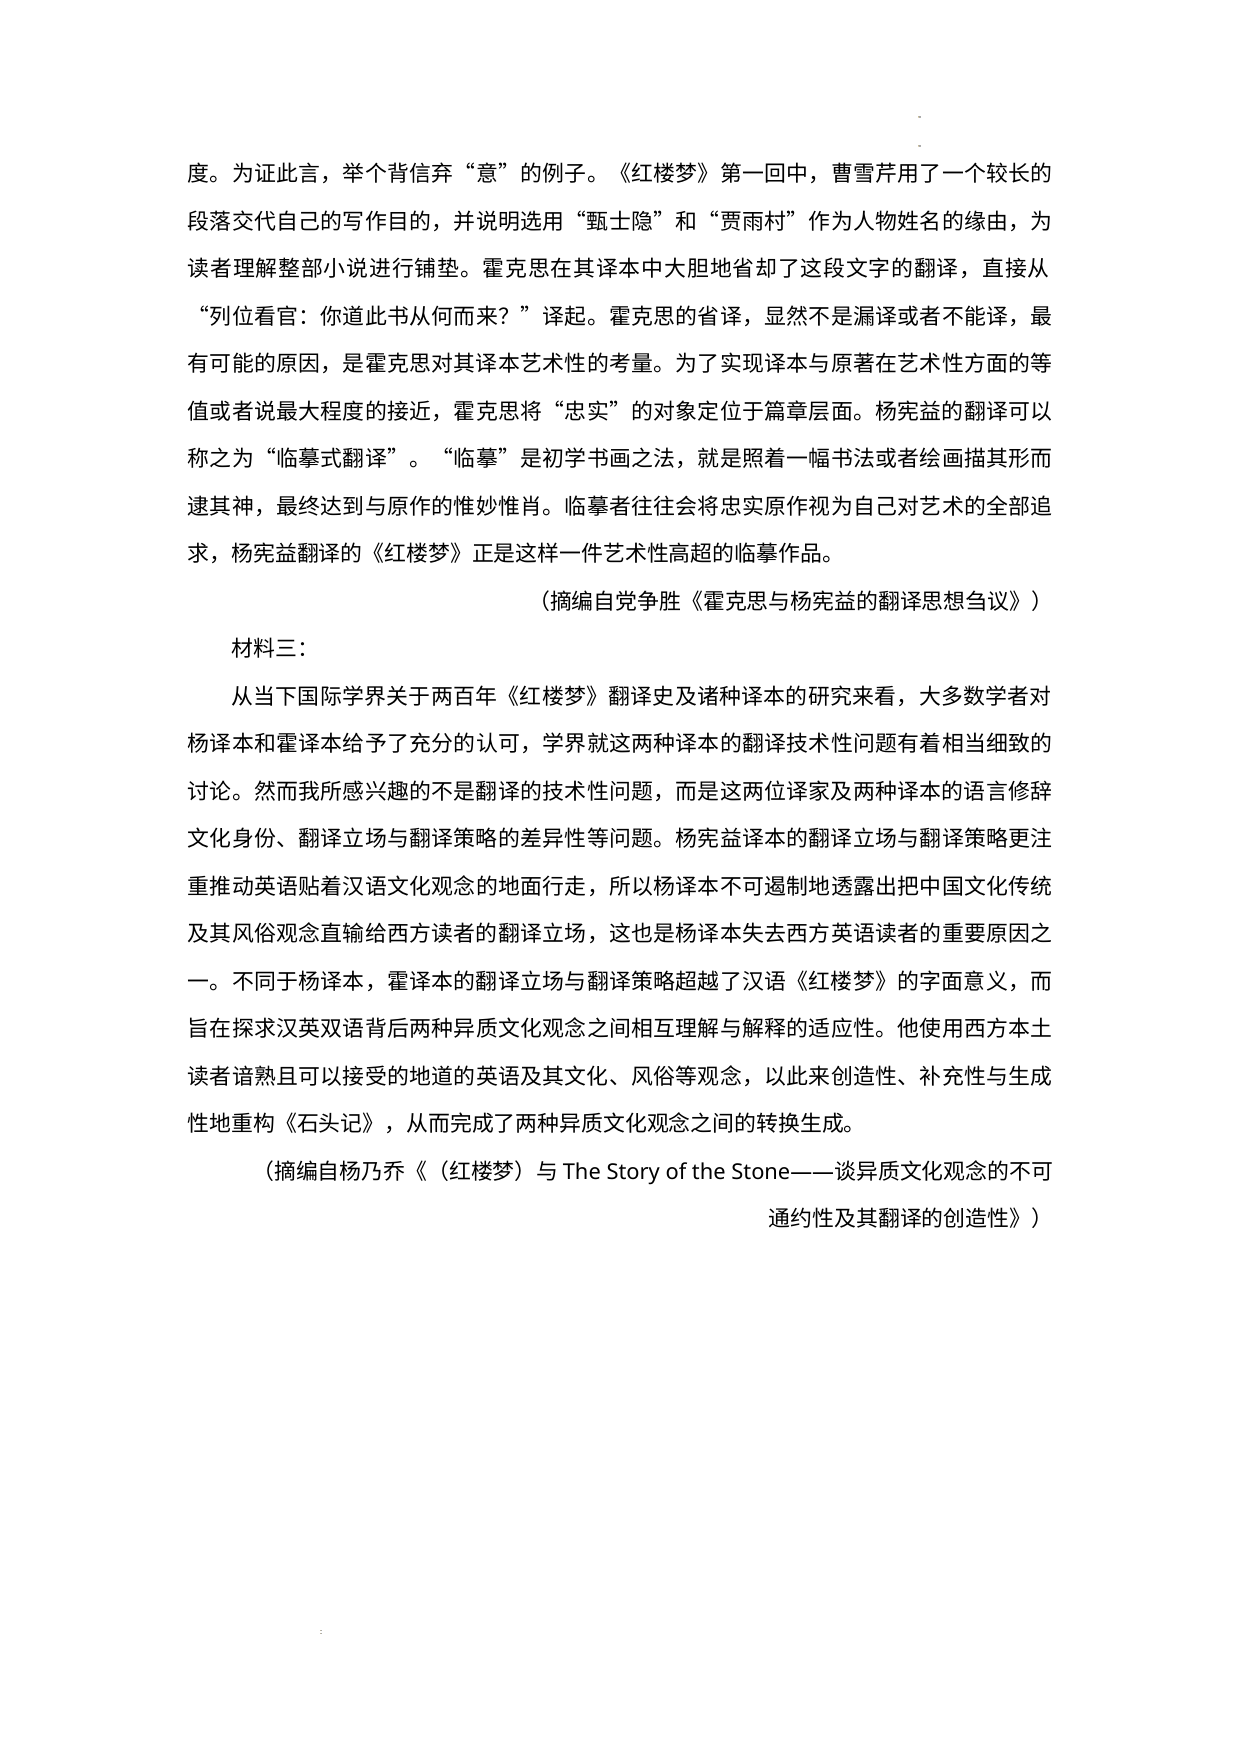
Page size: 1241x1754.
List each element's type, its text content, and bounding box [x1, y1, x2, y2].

text 从当下国际学界关于两百年《红楼梦》翻译史及诸种译本的研究来看，大多数学者对杨译本和霍译本给予了充分的认可，学界就这两种译本的翻译技术性问题有着相当细致的讨论。然而我所感兴趣的不是翻译的技术性问题，而是这两位译家及两种译本的语言修辞、文化身份、翻译立场与翻译策略的差异性等问题。杨宪益译本的翻译立场与翻译策略更注重推动英语贴着汉语文化观念的地面行走，所以杨译本不可遏制地透露出把中国文化传统及其风俗观念直输给西方读者的翻译立场，这也是杨译本失去西方英语读者的重要原因之一。不同于杨译本，霍译本的翻译立场与翻译策略超越了汉语《红楼梦》的字面意义，而旨在探求汉英双语背后两种异质文化观念之间相互理解与解释的适应性。他使用西方本土读者谙熟且可以接受的地道的英语及其文化、风俗等观念，以此来创造性、补充性与生成性地重构《石头记》，从而完成了两种异质文化观念之间的转换生成。 [187, 679, 1053, 1138]
text （摘编自杨乃乔《（红楼梦）与The Story of the Stone——谈异质文化观念的不可通约性及其翻译的创造性》） [187, 1154, 1053, 1233]
text 材料三： [187, 631, 1053, 663]
text （摘编自党争胜《霍克思与杨宪益的翻译思想刍议》） [187, 584, 1053, 615]
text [187, 156, 1053, 568]
